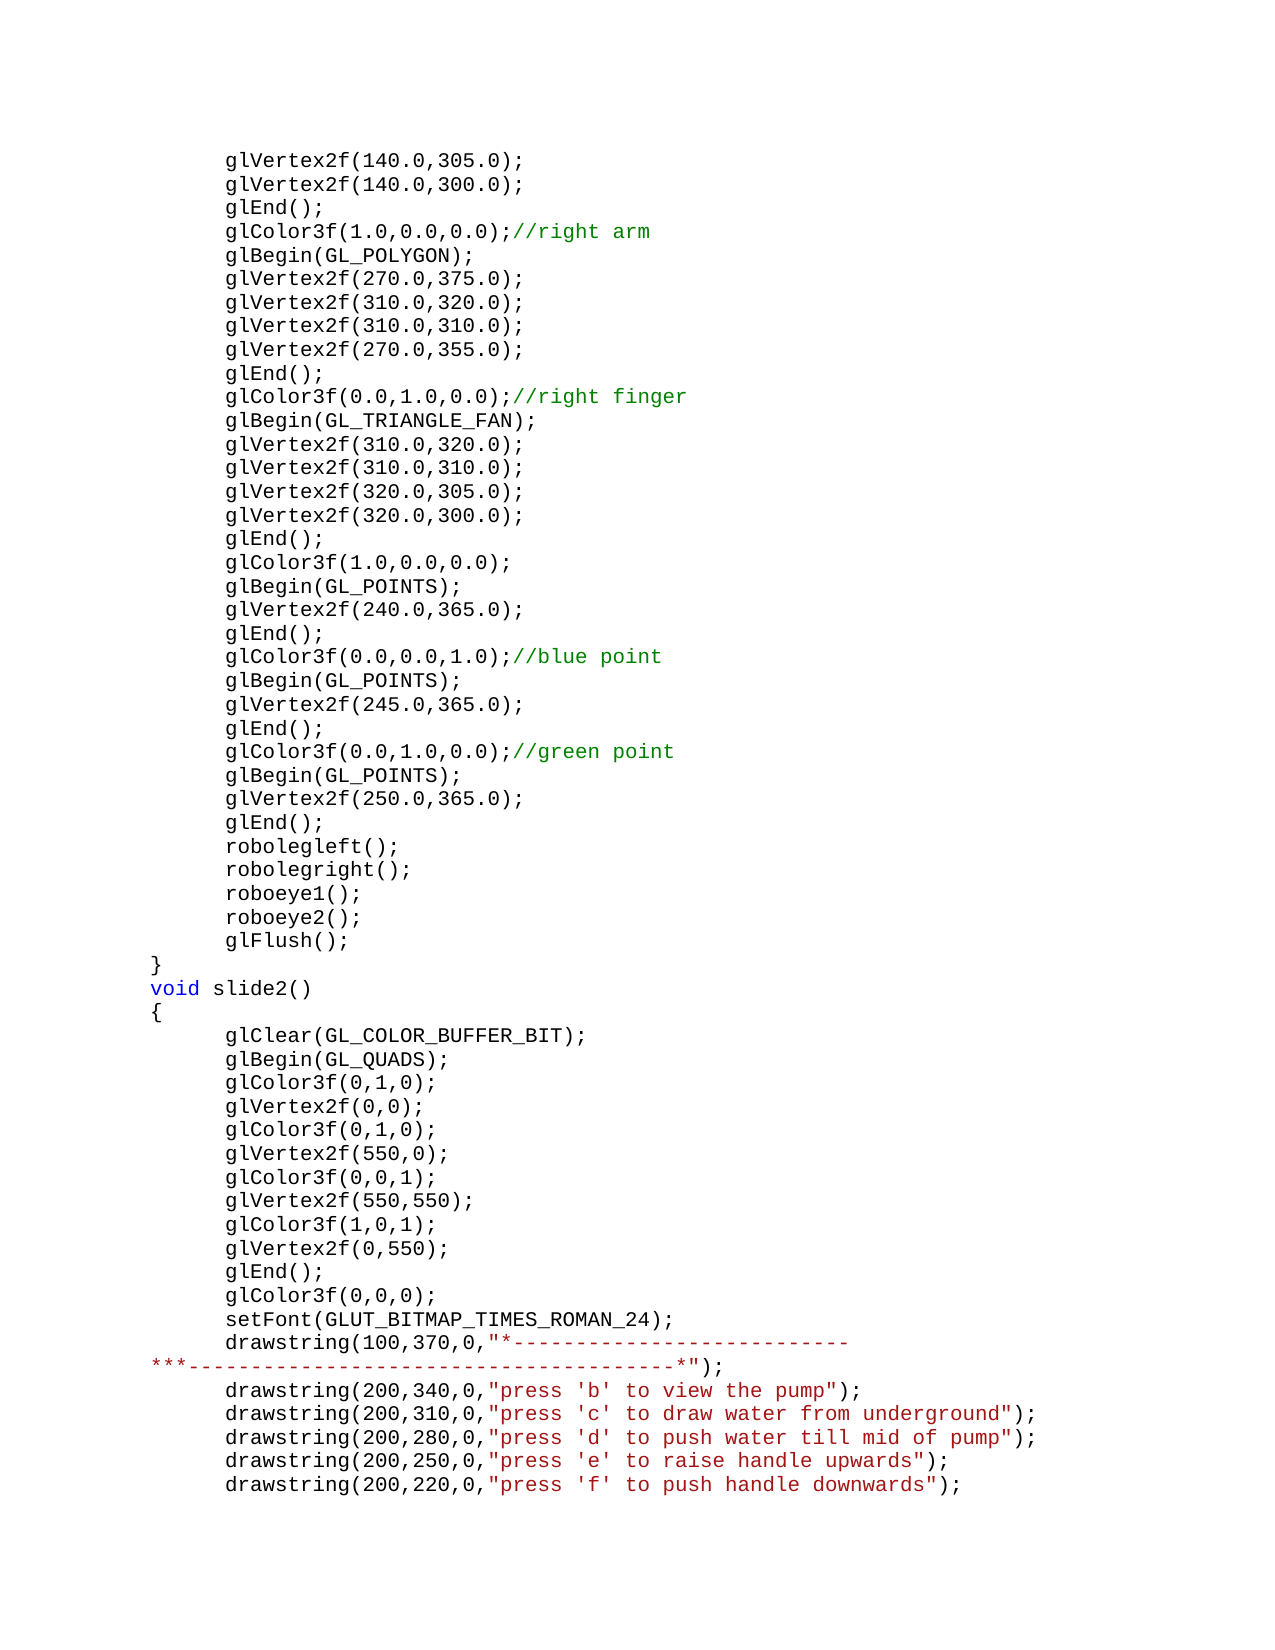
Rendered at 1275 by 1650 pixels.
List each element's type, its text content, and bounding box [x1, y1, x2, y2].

text glColor3f(0,1,0); [150, 1119, 1125, 1143]
text glColor3f(0.0,1.0,0.0);//right finger [150, 386, 1125, 410]
text glBegin(GL_POINTS); [150, 576, 1125, 599]
text glBegin(GL_TRIANGLE_FAN); [150, 410, 1125, 434]
text glVertex2f(310.0,320.0); [150, 292, 1125, 316]
text glVertex2f(310.0,310.0); [150, 457, 1125, 481]
text glColor3f(1,0,1); [150, 1214, 1125, 1238]
text glVertex2f(550,0); [150, 1143, 1125, 1167]
text glVertex2f(0,0); [150, 1096, 1125, 1119]
text glBegin(GL_POINTS); [150, 765, 1125, 788]
text glColor3f(0,0,1); [150, 1167, 1125, 1190]
text glVertex2f(240.0,365.0); [150, 599, 1125, 623]
text glColor3f(1.0,0.0,0.0);//right arm [150, 221, 1125, 244]
text glBegin(GL_QUADS); [150, 1048, 1125, 1072]
text glVertex2f(310.0,310.0); [150, 316, 1125, 339]
text glColor3f(1.0,0.0,0.0); [150, 552, 1125, 576]
text glVertex2f(250.0,365.0); [150, 788, 1125, 812]
text glVertex2f(140.0,300.0); [150, 174, 1125, 197]
text roboeye2(); [150, 907, 1125, 930]
text glEnd(); [150, 363, 1125, 386]
text glEnd(); [150, 197, 1125, 221]
text glColor3f(0,1,0); [150, 1072, 1125, 1096]
text glVertex2f(270.0,375.0); [150, 268, 1125, 292]
text glEnd(); [150, 623, 1125, 647]
text glEnd(); [150, 528, 1125, 552]
text glBegin(GL_POLYGON); [150, 244, 1125, 268]
text glVertex2f(140.0,305.0); [150, 150, 1125, 174]
text glFlush(); [150, 930, 1125, 954]
text glColor3f(0.0,0.0,1.0);//blue point [150, 647, 1125, 670]
text glVertex2f(310.0,320.0); [150, 434, 1125, 457]
text glColor3f(0.0,1.0,0.0);//green point [150, 741, 1125, 765]
text glVertex2f(550,550); [150, 1190, 1125, 1214]
text glClear(GL_COLOR_BUFFER_BIT); [150, 1025, 1125, 1048]
text void slide2() [150, 978, 1125, 1001]
text glEnd(); [150, 812, 1125, 836]
text robolegright(); [150, 859, 1125, 883]
text } [150, 954, 1125, 978]
text glVertex2f(270.0,355.0); [150, 339, 1125, 363]
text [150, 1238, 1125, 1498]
text roboeye1(); [150, 883, 1125, 907]
text robolegleft(); [150, 836, 1125, 859]
text glVertex2f(245.0,365.0); [150, 694, 1125, 717]
text glVertex2f(320.0,305.0); [150, 481, 1125, 505]
text { [150, 1001, 1125, 1025]
text glBegin(GL_POINTS); [150, 670, 1125, 694]
text glEnd(); [150, 717, 1125, 741]
text glVertex2f(320.0,300.0); [150, 505, 1125, 528]
